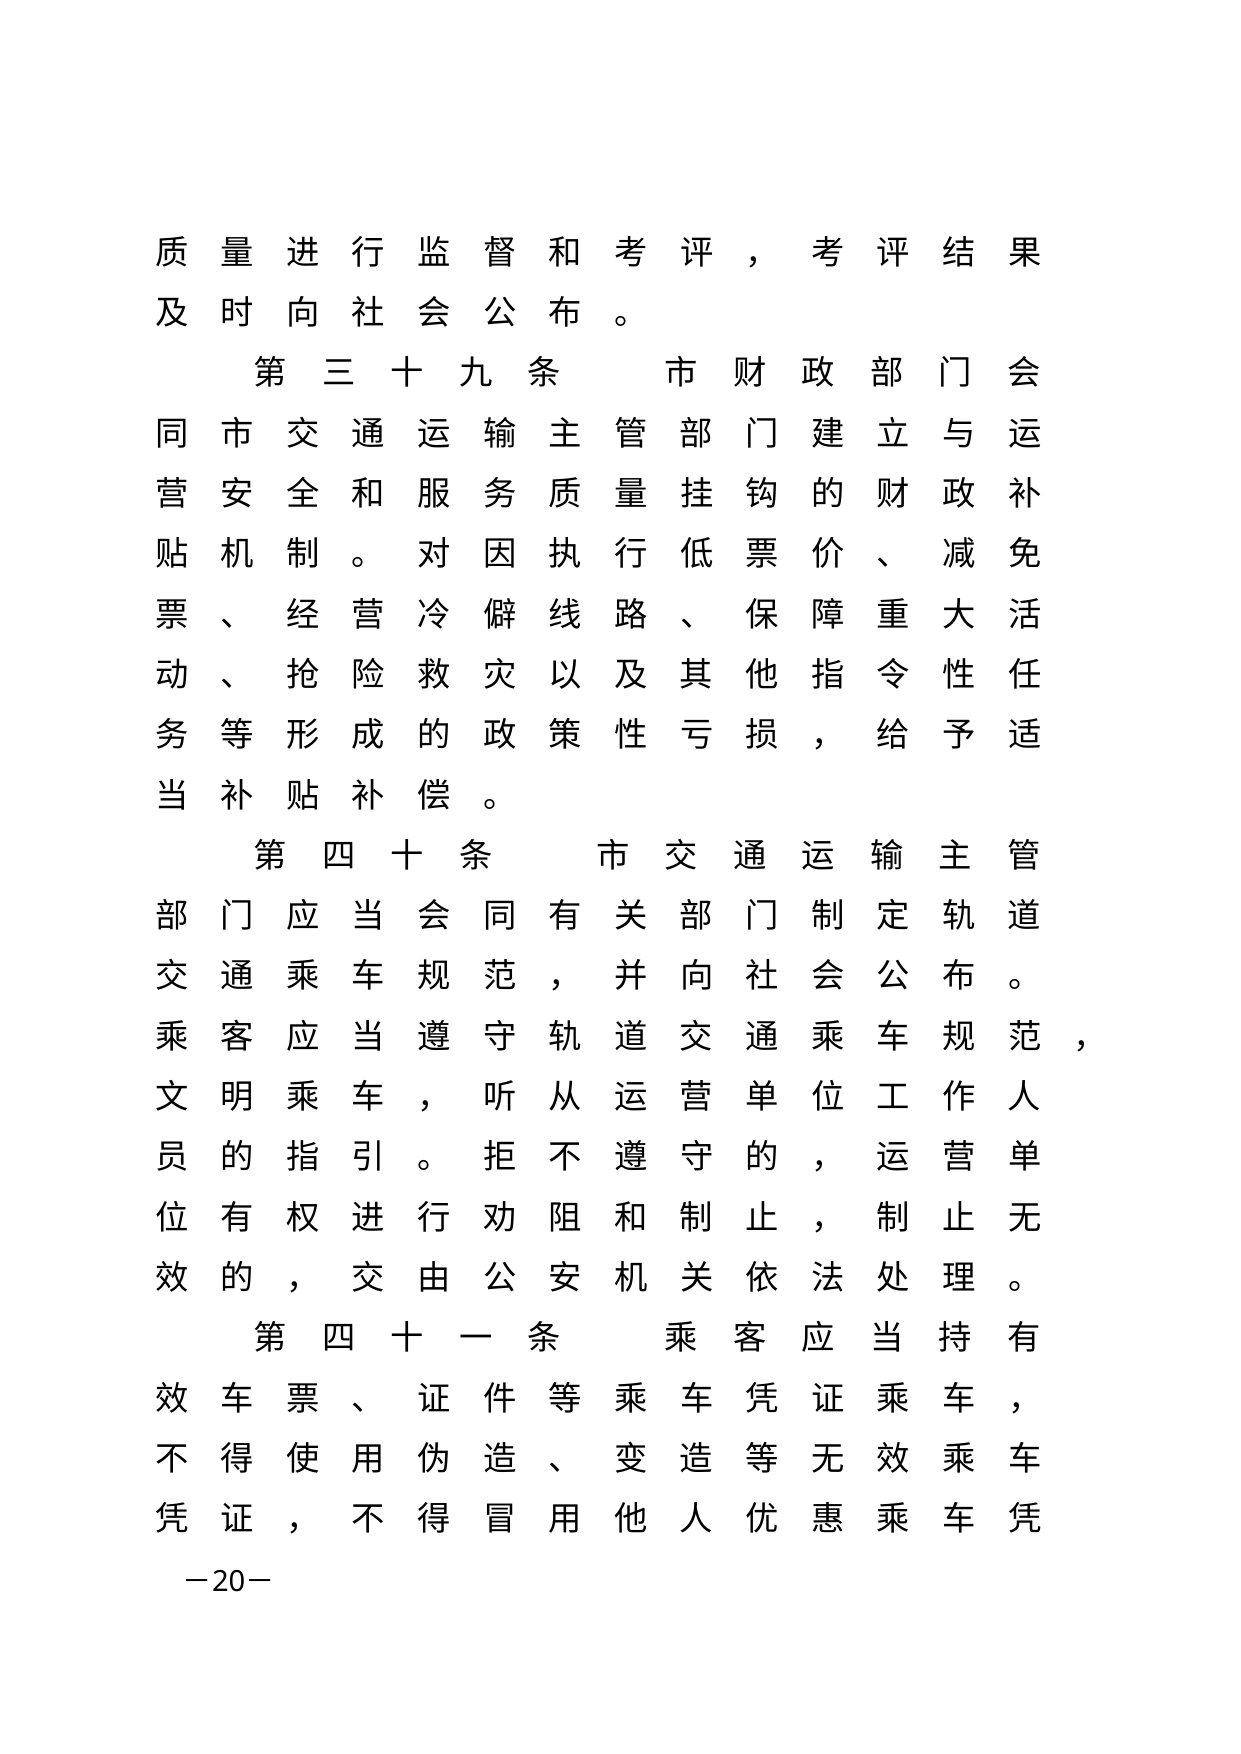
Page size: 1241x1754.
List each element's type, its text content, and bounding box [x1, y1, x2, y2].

text 第三十九条 市财政部门会同市交通运输主管部门建立与运营安全和服务质量挂钩的财政补贴机制。对因执行低票价、减免票、经营冷僻线路、保障重大活动、抢险救灾以及其他指令性任务等形成的政策性亏损，给予适当补贴补偿。 [155, 340, 1073, 823]
text 第四十一条 乘客应当持有效车票、证件等乘车凭证乘车，不得使用伪造、变造等无效乘车凭证，不得冒用他人优惠乘车凭证。运营单位有权查验乘客的乘车凭证。持伪造、变造等无效乘车凭证、逃票或者冒用他人优惠乘车凭证乘车的，由运营单位按照线网最高票价收取票款。 [155, 1305, 1073, 1546]
text 第四十条 市交通运输主管部门应当会同有关部门制定轨道交通乘车规范，并向社会公布。乘客应当遵守轨道交通乘车规范，文明乘车，听从运营单位工作人员的指引。拒不遵守的，运营单位有权进行劝阻和制止，制止无效的，交由公安机关依法处理。 [155, 823, 1073, 1305]
text 第三十八条 市交通运输主管部门应当定期对运营单位服务质量进行监督和考评，考评结果及时向社会公布。 [155, 219, 1073, 340]
